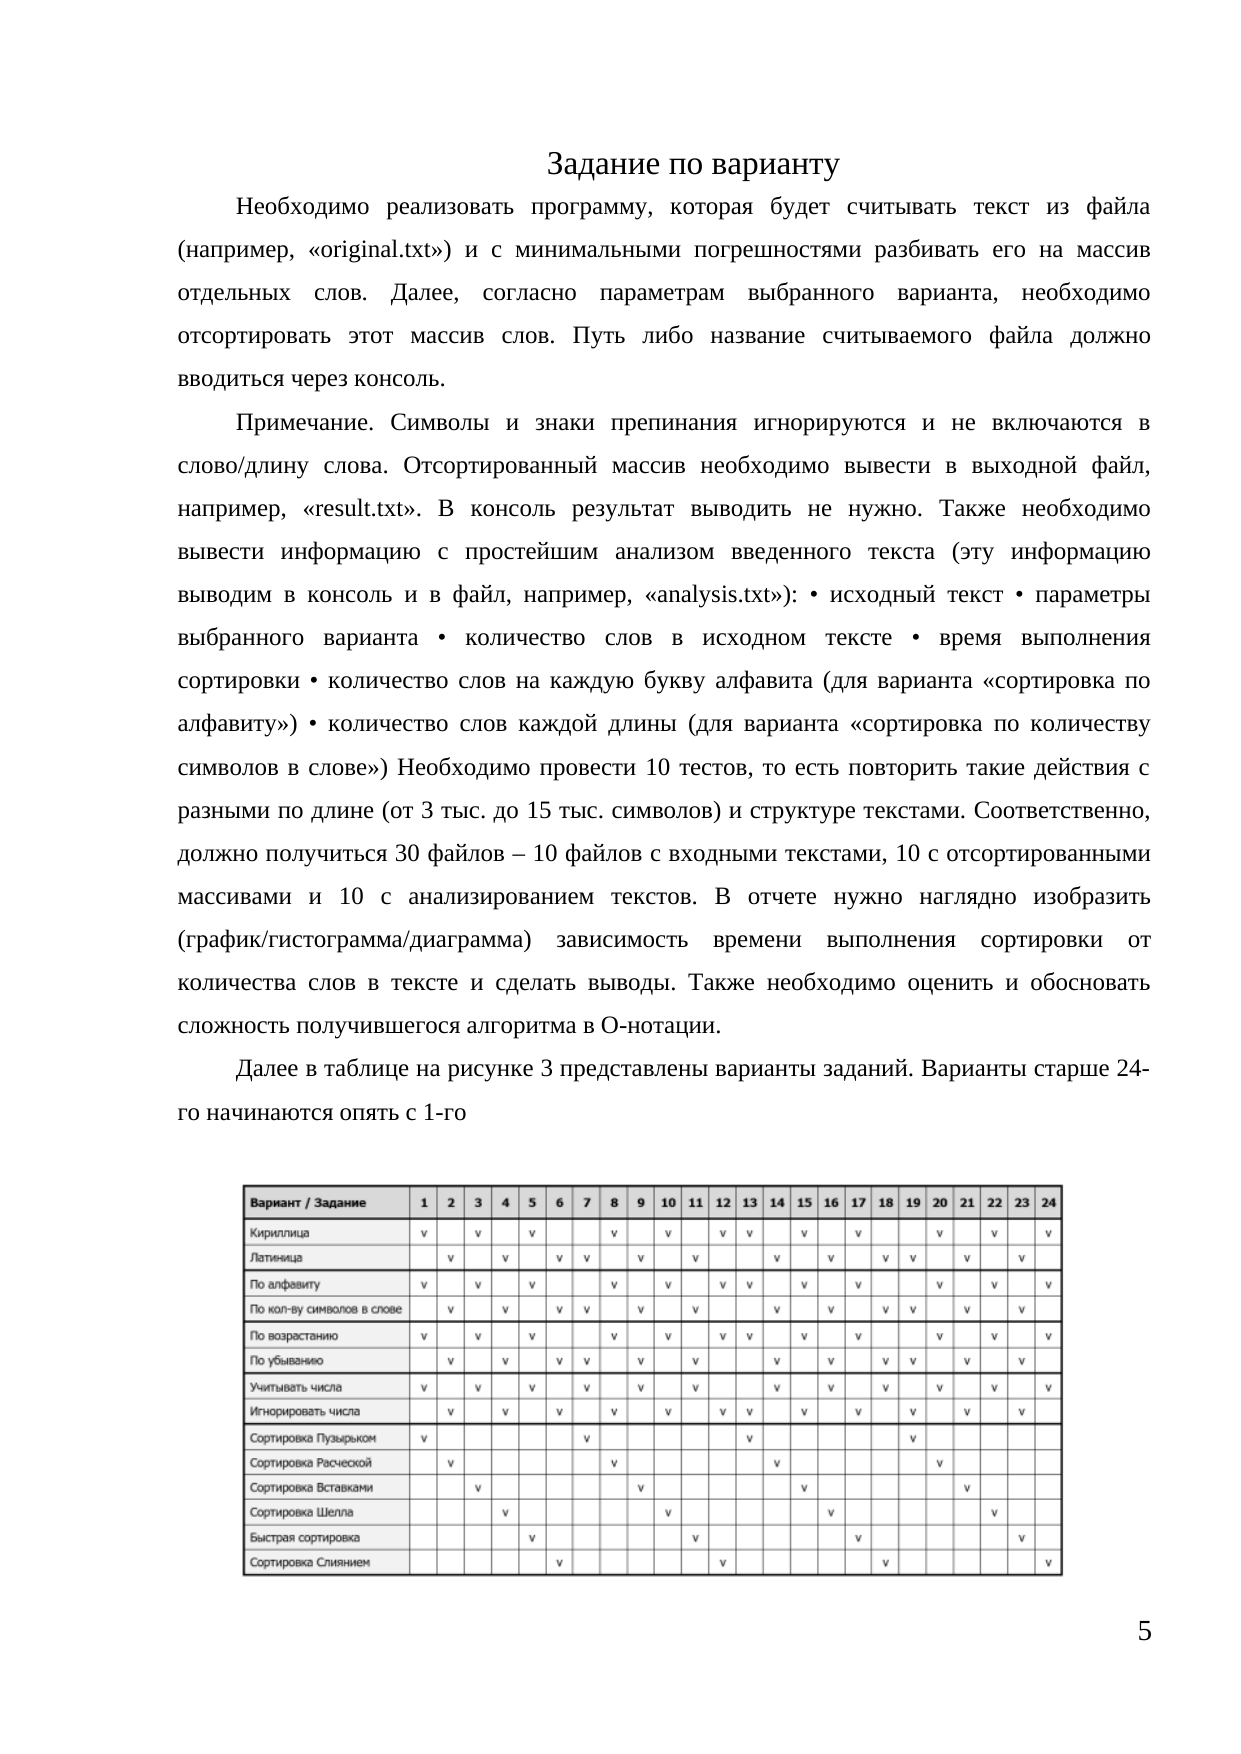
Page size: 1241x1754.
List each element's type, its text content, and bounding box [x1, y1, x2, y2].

text Примечание. Символы и знаки препинания игнорируются и не включаются в слово/длину слова. Отсортированный массив необходимо вывести в выходной файл, например, «result.txt». В консоль результат выводить не нужно. Также необходимо вывести информацию с простейшим анализом введенного текста (эту информацию выводим в консоль и в файл, например, «analysis.txt»): • исходный текст • параметры выбранного варианта • количество слов в исходном тексте • время выполнения сортировки • количество слов на каждую букву алфавита (для варианта «сортировка по алфавиту») • количество слов каждой длины (для варианта «сортировка по количеству символов в слове») Необходимо провести 10 тестов, то есть повторить такие действия с разными по длине (от 3 тыс. до 15 тыс. символов) и структуре текстами. Соответственно, должно получиться 30 файлов – 10 файлов с входными текстами, 10 с отсортированными массивами и 10 с анализированием текстов. В отчете нужно наглядно изобразить (график/гистограмма/диаграмма) зависимость времени выполнения сортировки от количества слов в тексте и сделать выводы. Также необходимо оценить и обосновать сложность получившегося алгоритма в O-нотации. [177, 407, 1152, 1039]
text Далее в таблице на рисунке 3 представлены варианты заданий. Варианты старше 24-го начинаются опять с 1-го [177, 1053, 1152, 1125]
subtitle Задание по варианту [177, 143, 1152, 181]
picture [235, 1181, 1067, 1582]
text Необходимо реализовать программу, которая будет считывать текст из файла (например, «original.txt») и с минимальными погрешностями разбивать его на массив отдельных слов. Далее, согласно параметрам выбранного варианта, необходимо отсортировать этот массив слов. Путь либо название считываемого файла должно вводиться через консоль. [177, 191, 1152, 392]
